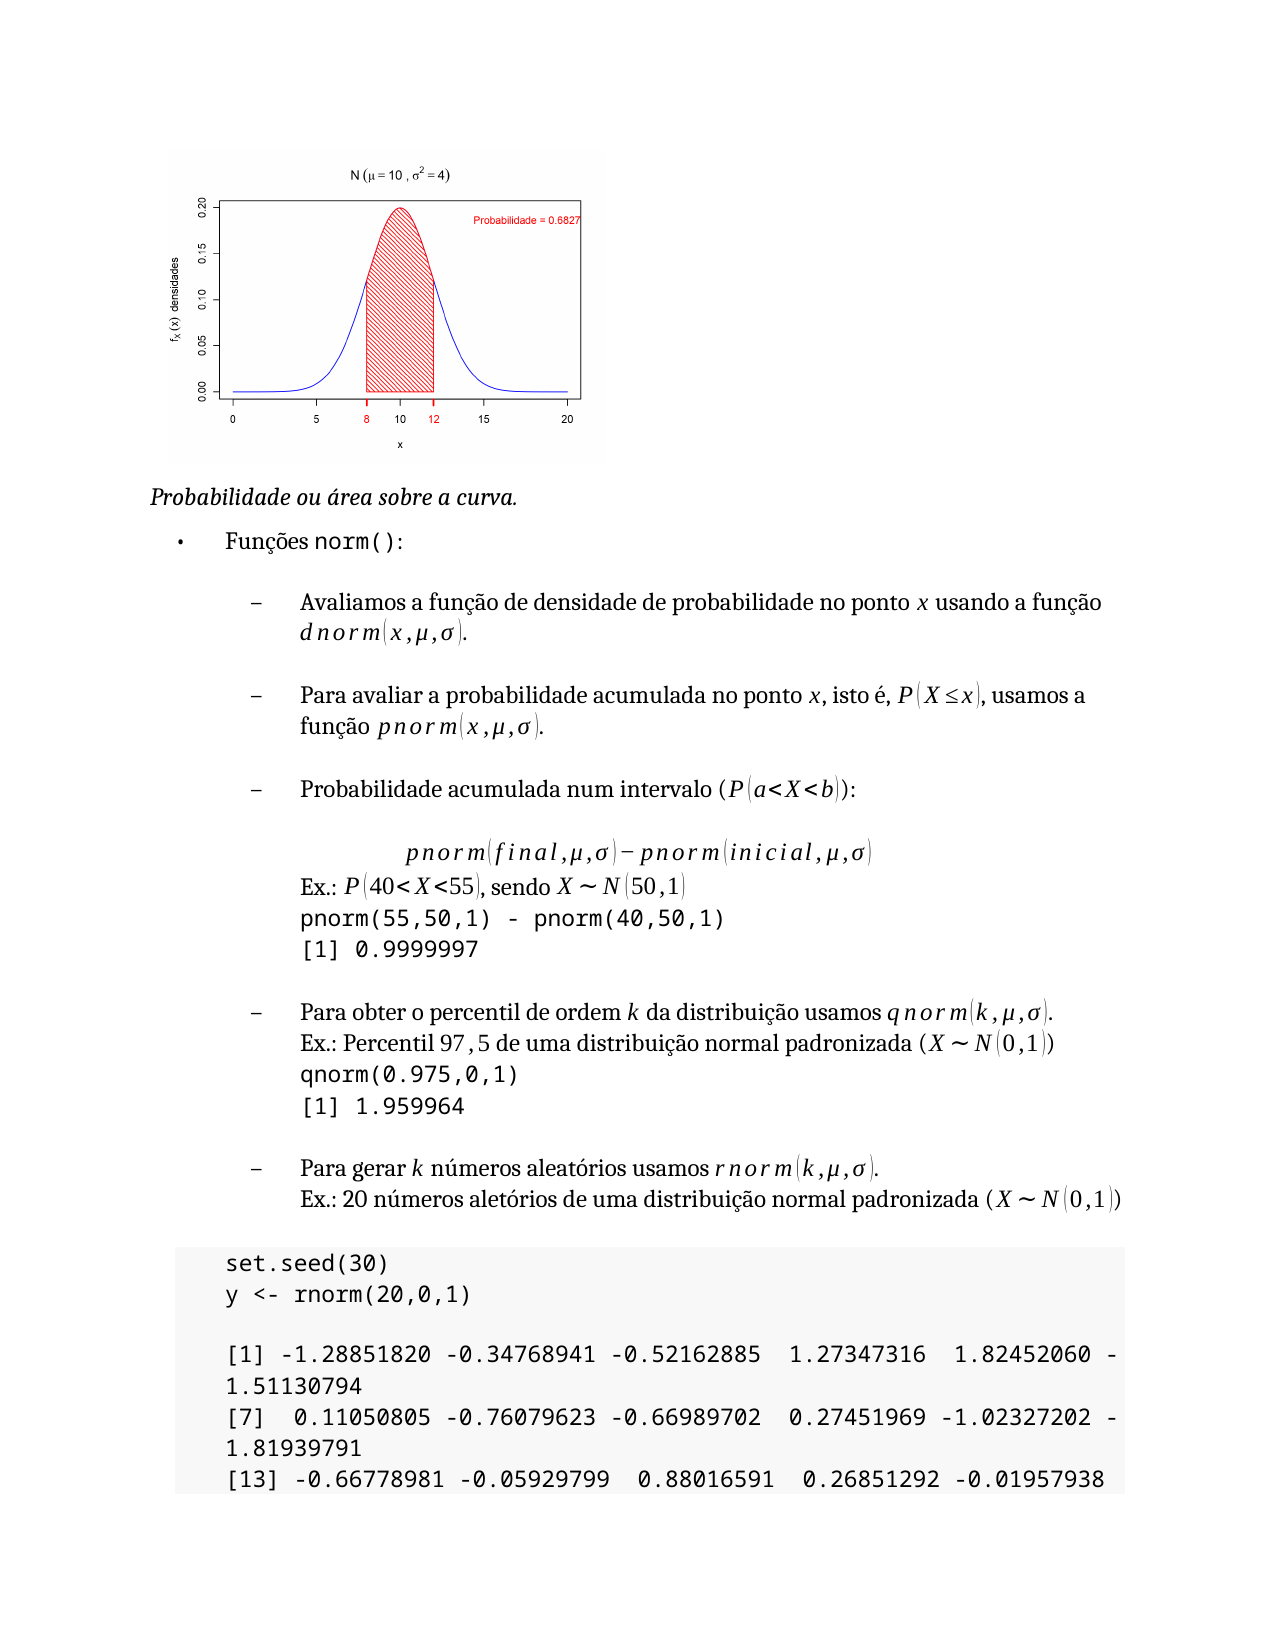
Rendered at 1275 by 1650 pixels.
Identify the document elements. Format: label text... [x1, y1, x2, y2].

list Funções norm(): [175, 524, 1125, 584]
list Para gerar números aleatórios usamos . Ex.: 20 números aletórios de uma distribuição normal padronizada () [250, 1153, 1125, 1243]
picture [168, 150, 607, 463]
list Para avaliar a probabilidade acumulada no ponto , isto é, , usamos a função . [250, 680, 1125, 770]
text Probabilidade ou área sobre a curva. [150, 483, 1125, 512]
list Para obter o percentil de ordem da distribuição usamos . Ex.: Percentil de uma distribuição normal padronizada () qnorm(0.975,0,1) [1] 1.959964 [250, 997, 1125, 1149]
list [175, 1247, 1125, 1494]
list Avaliamos a função de densidade de probabilidade no ponto usando a função . [250, 588, 1125, 676]
list Probabilidade acumulada num intervalo (): [250, 774, 1125, 833]
list Ex.: , sendo pnorm(55,50,1) - pnorm(40,50,1) [1] 0.9999997 [250, 871, 1125, 993]
